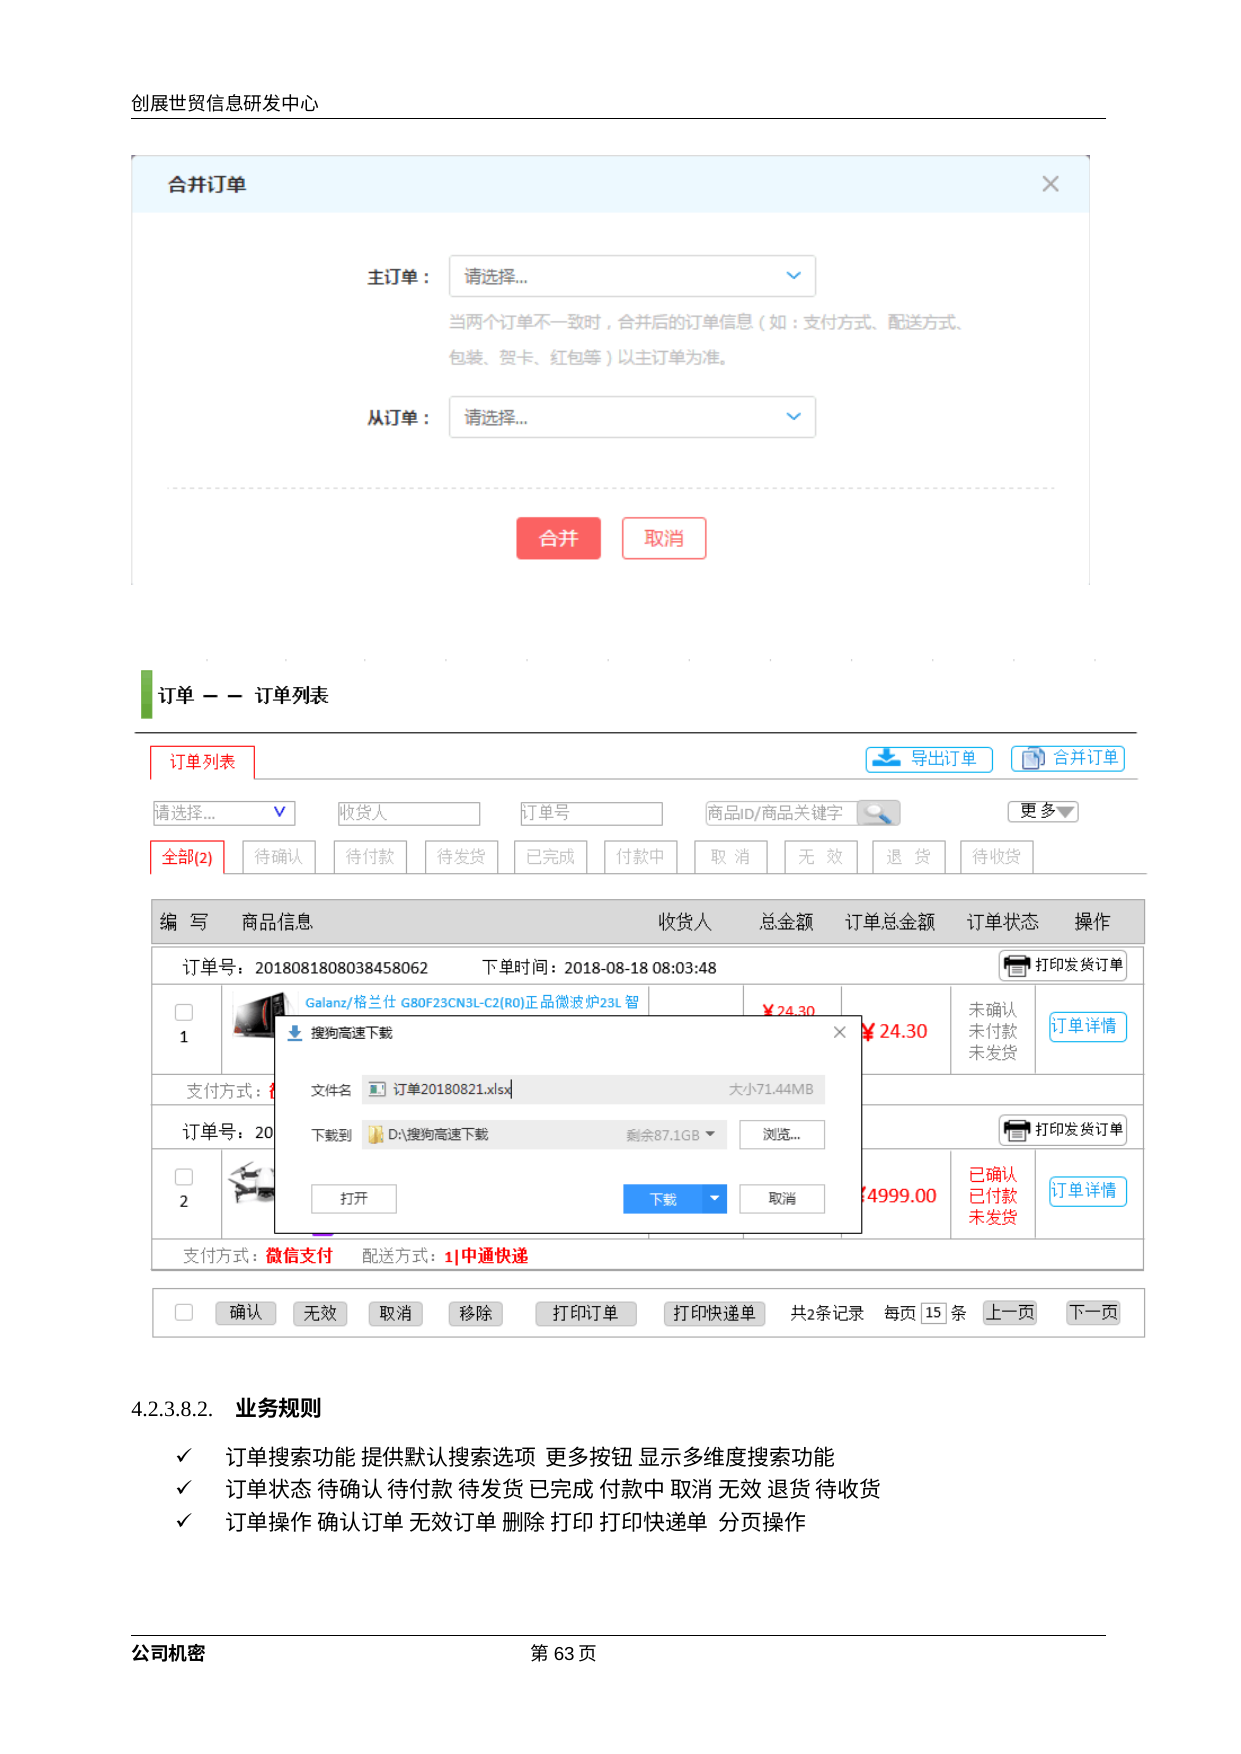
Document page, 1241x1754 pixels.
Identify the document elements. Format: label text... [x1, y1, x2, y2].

picture [131, 659, 1161, 1367]
list 订单操作 确认订单 无效订单 删除 打印 打印快递单 分页操作 [175, 1504, 1106, 1537]
list 订单搜索功能 提供默认搜索选项 更多按钮 显示多维度搜索功能 [175, 1439, 1106, 1472]
subtitle 业务规则 [131, 1391, 1106, 1423]
list 订单状态 待确认 待付款 待发货 已完成 付款中 取消 无效 退货 待收货 [175, 1472, 1106, 1504]
picture [131, 155, 1090, 585]
